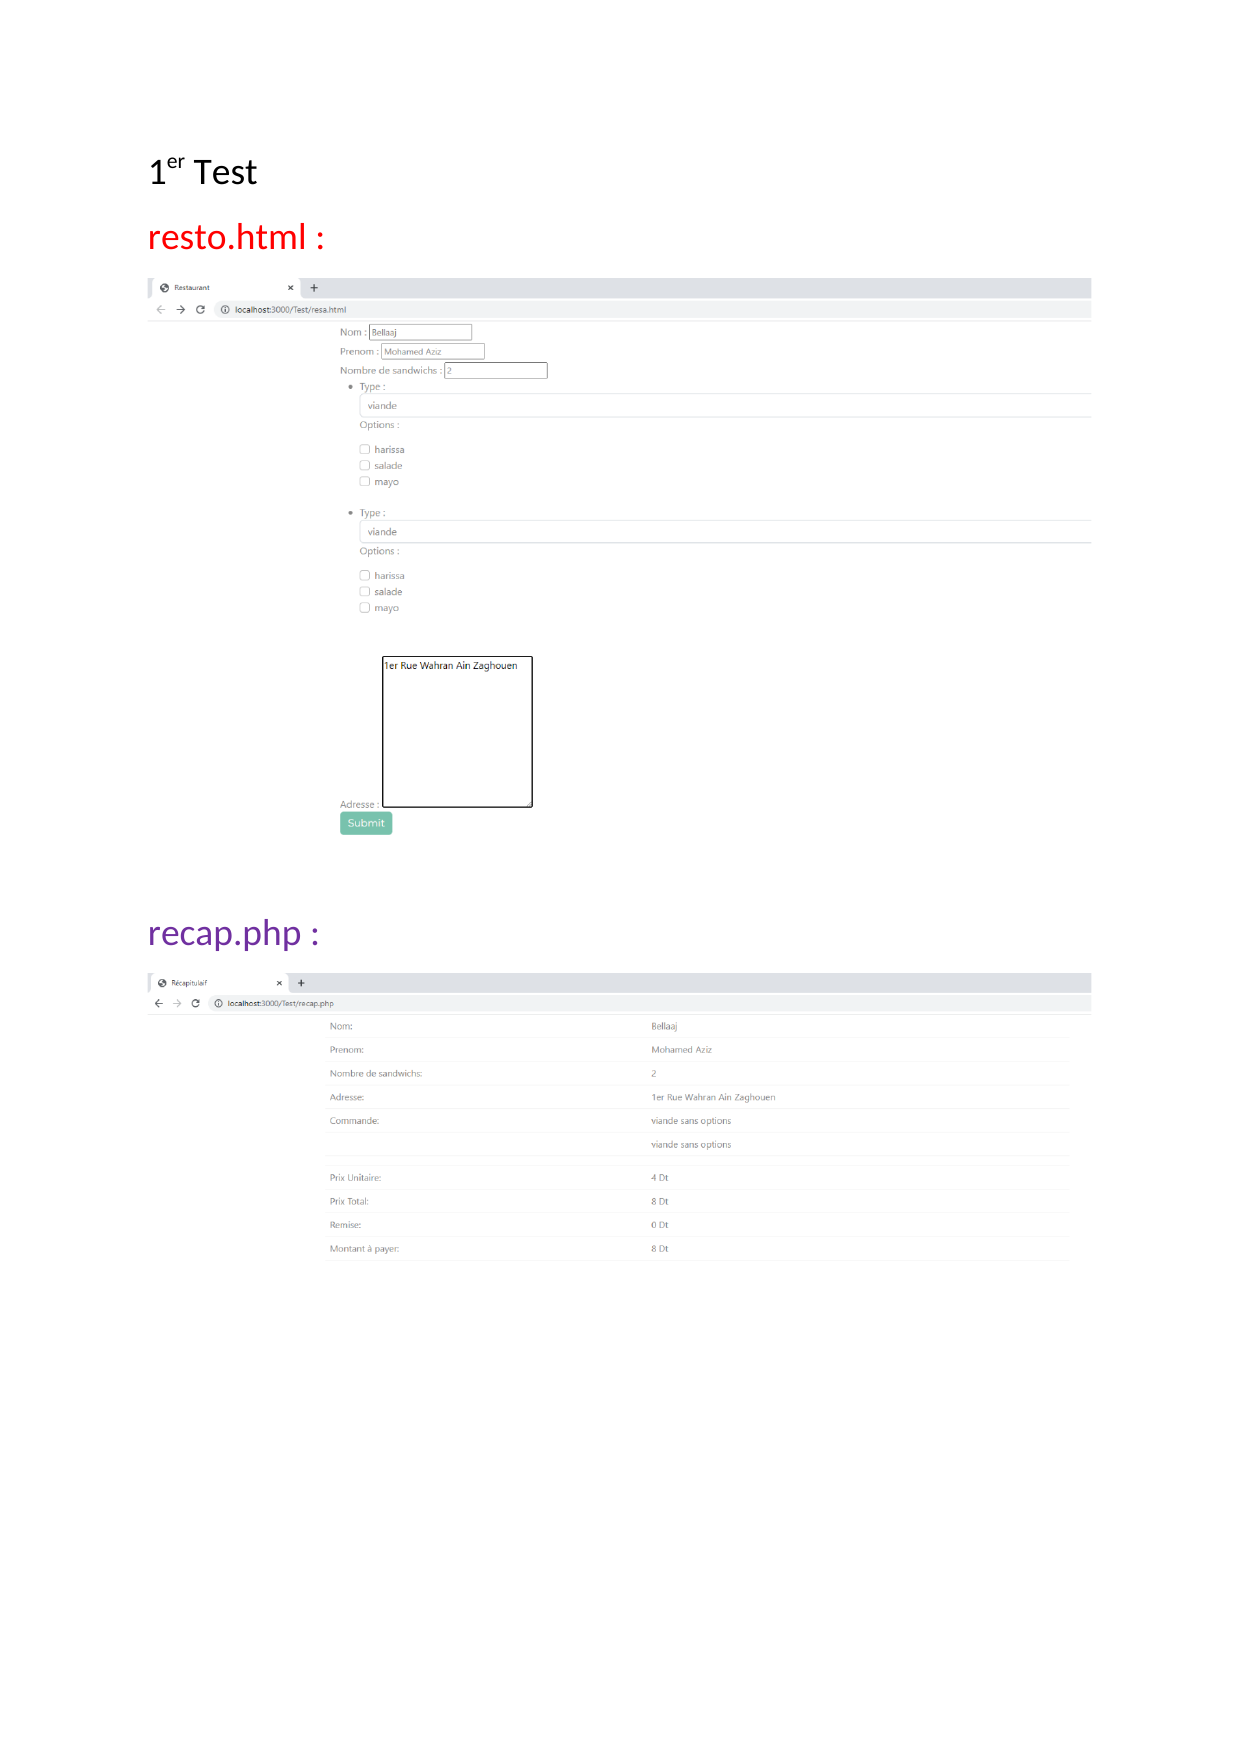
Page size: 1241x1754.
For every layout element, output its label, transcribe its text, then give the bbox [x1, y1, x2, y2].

text resto.html : [148, 213, 1093, 259]
text recap.php : [148, 908, 1093, 954]
text 1er Test [148, 148, 1093, 193]
picture [147, 973, 1092, 1282]
picture [147, 278, 1092, 891]
